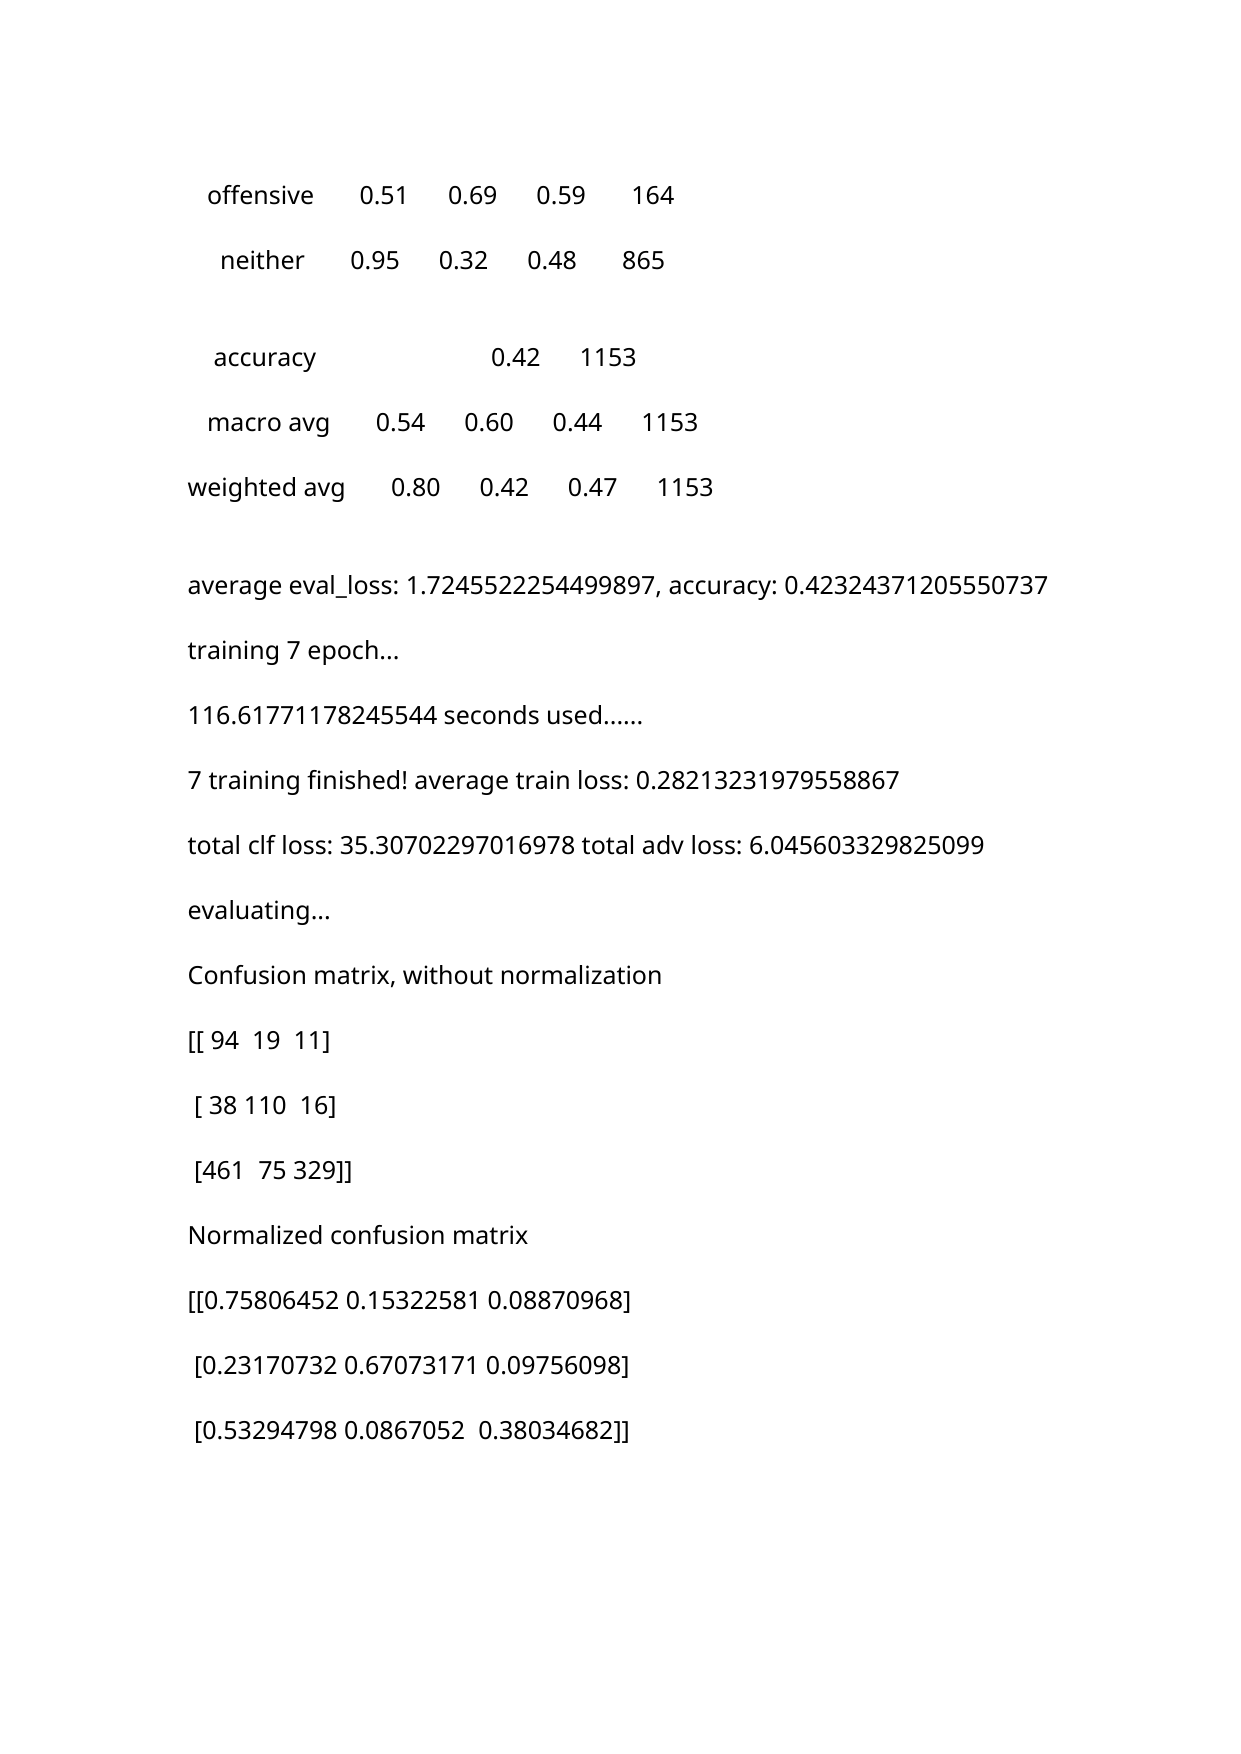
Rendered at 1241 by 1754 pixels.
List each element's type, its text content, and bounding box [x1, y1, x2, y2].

text neither 0.95 0.32 0.48 865 [187, 227, 1053, 292]
text evaluating... [187, 877, 1053, 942]
text Normalized confusion matrix [187, 1202, 1053, 1267]
text [0.53294798 0.0867052 0.38034682]] [187, 1397, 1053, 1462]
text average eval_loss: 1.7245522254499897, accuracy: 0.42324371205550737 [187, 552, 1053, 617]
text [0.23170732 0.67073171 0.09756098] [187, 1332, 1053, 1397]
text training 7 epoch... [187, 617, 1053, 682]
text weighted avg 0.80 0.42 0.47 1153 [187, 454, 1053, 519]
text [ 38 110 16] [187, 1072, 1053, 1137]
text total clf loss: 35.30702297016978 total adv loss: 6.045603329825099 [187, 812, 1053, 877]
text macro avg 0.54 0.60 0.44 1153 [187, 389, 1053, 454]
text [461 75 329]] [187, 1137, 1053, 1202]
text 116.61771178245544 seconds used...... [187, 682, 1053, 747]
text offensive 0.51 0.69 0.59 164 [187, 162, 1053, 227]
text accuracy 0.42 1153 [187, 324, 1053, 389]
text Confusion matrix, without normalization [187, 942, 1053, 1007]
text [[ 94 19 11] [187, 1007, 1053, 1072]
text [[0.75806452 0.15322581 0.08870968] [187, 1267, 1053, 1332]
text 7 training finished! average train loss: 0.28213231979558867 [187, 747, 1053, 812]
